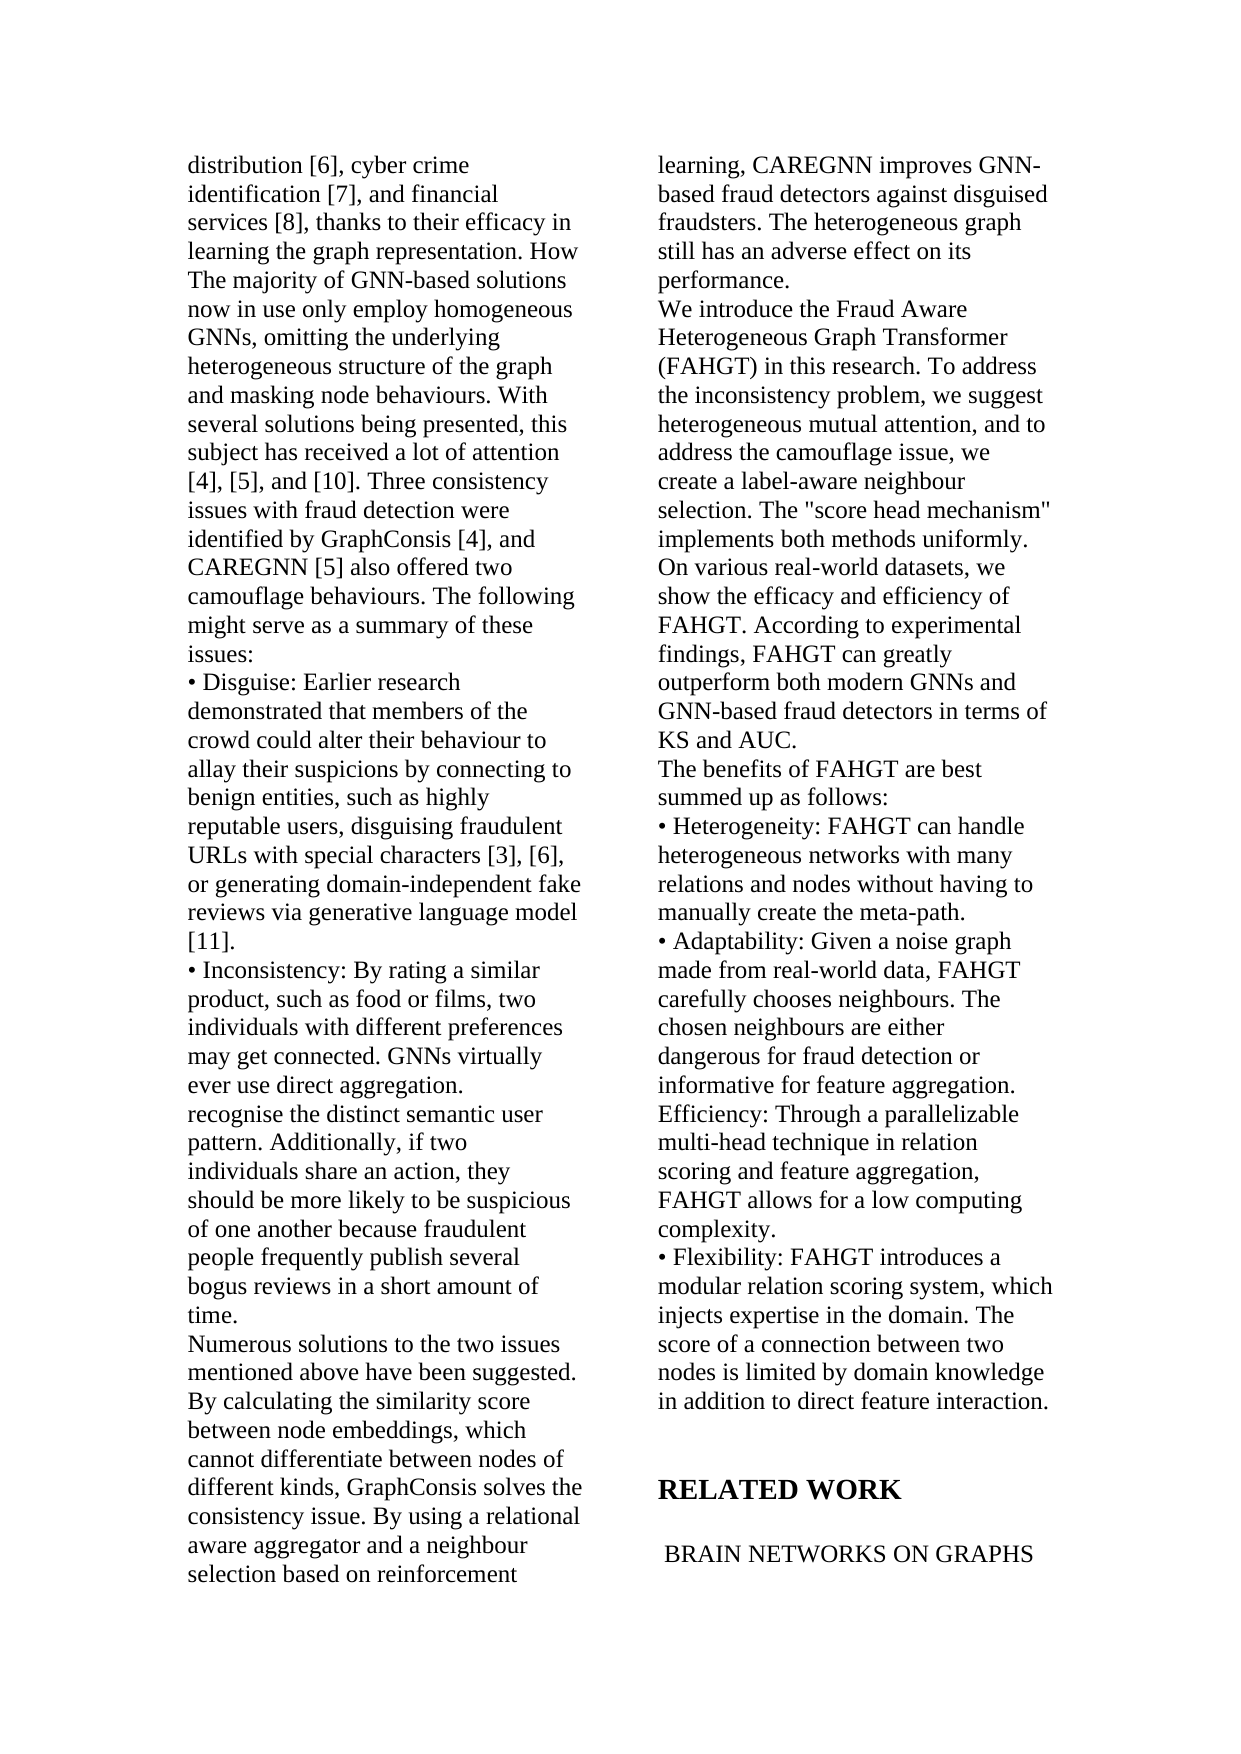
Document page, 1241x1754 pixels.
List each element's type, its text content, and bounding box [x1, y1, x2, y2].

text • Disguise: Earlier research demonstrated that members of the crowd could alter their behaviour to allay their suspicions by connecting to benign entities, such as highly reputable users, disguising fraudulent URLs with special characters [3], [6], or generating domain-independent fake reviews via generative language model [11]. [187, 667, 583, 955]
text We introduce the Fraud Aware Heterogeneous Graph Transformer (FAHGT) in this research. To address the inconsistency problem, we suggest heterogeneous mutual attention, and to address the camouflage issue, we create a label-aware neighbour selection. The "score head mechanism" implements both methods uniformly. On various real-world datasets, we show the efficacy and efficiency of FAHGT. According to experimental findings, FAHGT can greatly outperform both modern GNNs and GNN-based fraud detectors in terms of KS and AUC. [658, 294, 1053, 754]
text recognise the distinct semantic user pattern. Additionally, if two individuals share an action, they should be more likely to be suspicious of one another because fraudulent people frequently publish several bogus reviews in a short amount of time. [187, 1099, 583, 1329]
text The benefits of FAHGT are best summed up as follows: [658, 754, 1053, 811]
text • Heterogeneity: FAHGT can handle heterogeneous networks with many relations and nodes without having to manually create the meta-path. [658, 811, 1053, 926]
text • Adaptability: Given a noise graph made from real-world data, FAHGT carefully chooses neighbours. The chosen neighbours are either dangerous for fraud detection or informative for feature aggregation. [658, 926, 1053, 1099]
text • Inconsistency: By rating a similar product, such as food or films, two individuals with different preferences may get connected. GNNs virtually ever use direct aggregation. [187, 955, 583, 1099]
text Numerous solutions to the two issues mentioned above have been suggested. By calculating the similarity score between node embeddings, which cannot differentiate between nodes of different kinds, GraphConsis solves the consistency issue. By using a relational aware aggregator and a neighbour selection based on reinforcement learning, CAREGNN improves GNN-based fraud detectors against disguised fraudsters. The heterogeneous graph still has an adverse effect on its performance. [187, 1329, 583, 1587]
text Efficiency: Through a parallelizable multi-head technique in relation scoring and feature aggregation, FAHGT allows for a low computing complexity. [658, 1099, 1053, 1242]
text The majority of GNN-based solutions now in use only employ homogeneous GNNs, omitting the underlying heterogeneous structure of the graph and masking node behaviours. With several solutions being presented, this subject has received a lot of attention [4], [5], and [10]. Three consistency issues with fraud detection were identified by GraphConsis [4], and CAREGNN [5] also offered two camouflage behaviours. The following might serve as a summary of these issues: [187, 265, 583, 667]
text BRAIN NETWORKS ON GRAPHS [658, 1539, 1053, 1568]
text RELATED WORK [658, 1472, 1053, 1506]
text • Flexibility: FAHGT introduces a modular relation scoring system, which injects expertise in the domain. The score of a connection between two nodes is limited by domain knowledge in addition to direct feature interaction. [658, 1242, 1053, 1415]
text Numerous solutions to the two issues mentioned above have been suggested. By calculating the similarity score between node embeddings, which cannot differentiate between nodes of different kinds, GraphConsis solves the consistency issue. By using a relational aware aggregator and a neighbour selection based on reinforcement learning, CAREGNN improves GNN-based fraud detectors against disguised fraudsters. The heterogeneous graph still has an adverse effect on its performance. [658, 150, 1053, 294]
